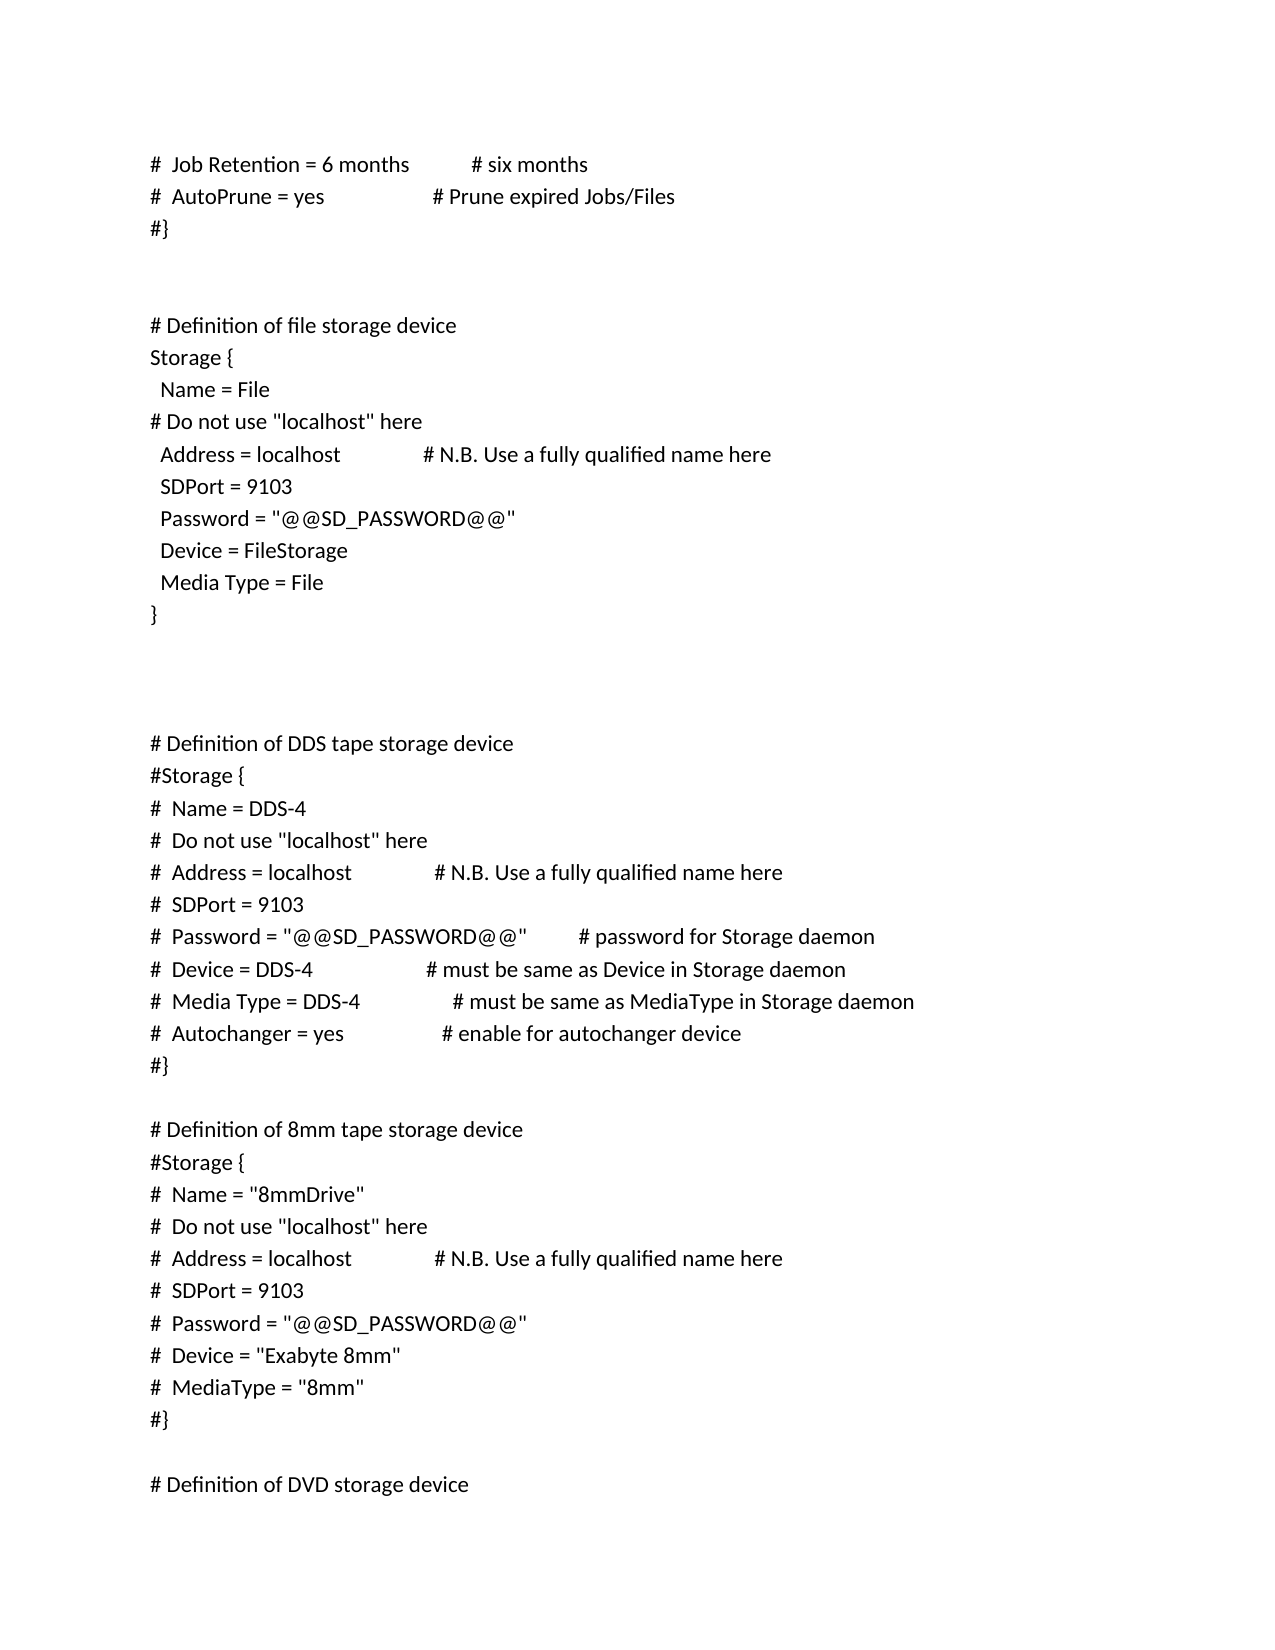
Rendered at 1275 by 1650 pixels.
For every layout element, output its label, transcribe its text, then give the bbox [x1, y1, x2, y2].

text Password = "@@SD_PASSWORD@@" [150, 504, 1125, 532]
text # Do not use "localhost" here [150, 826, 1125, 854]
text # Media Type = DDS-4 # must be same as MediaType in Storage daemon [150, 987, 1125, 1015]
text SDPort = 9103 [150, 472, 1125, 500]
text } [150, 601, 1125, 629]
text # Definition of file storage device [150, 311, 1125, 339]
text # Device = "Exabyte 8mm" [150, 1341, 1125, 1369]
text #} [150, 1051, 1125, 1079]
text Storage { [150, 343, 1125, 371]
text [150, 1244, 1125, 1272]
text Media Type = File [150, 568, 1125, 596]
text # Name = DDS-4 [150, 794, 1125, 822]
text #} [150, 214, 1125, 242]
text # SDPort = 9103 [150, 1277, 1125, 1304]
text # Autochanger = yes # enable for autochanger device [150, 1019, 1125, 1047]
text # Definition of 8mm tape storage device [150, 1116, 1125, 1144]
text Name = File [150, 375, 1125, 403]
text # Password = "@@SD_PASSWORD@@" # password for Storage daemon [150, 922, 1125, 951]
text # Device = DDS-4 # must be same as Device in Storage daemon [150, 955, 1125, 983]
text #} [150, 1405, 1125, 1433]
text # Name = "8mmDrive" [150, 1180, 1125, 1208]
text # SDPort = 9103 [150, 890, 1125, 918]
text # Job Retention = 6 months # six months [150, 150, 1125, 178]
text #Storage { [150, 762, 1125, 789]
text # Do not use "localhost" here [150, 1212, 1125, 1240]
text Address = localhost # N.B. Use a fully qualified name here [150, 440, 1125, 468]
text # Definition of DVD storage device [150, 1470, 1125, 1498]
text # Password = "@@SD_PASSWORD@@" [150, 1309, 1125, 1337]
text # AutoPrune = yes # Prune expired Jobs/Files [150, 182, 1125, 210]
text # Definition of DDS tape storage device [150, 729, 1125, 757]
text # Do not use "localhost" here [150, 407, 1125, 436]
text # Address = localhost # N.B. Use a fully qualified name here [150, 858, 1125, 886]
text Device = FileStorage [150, 536, 1125, 564]
text #Storage { [150, 1148, 1125, 1176]
text # MediaType = "8mm" [150, 1373, 1125, 1401]
